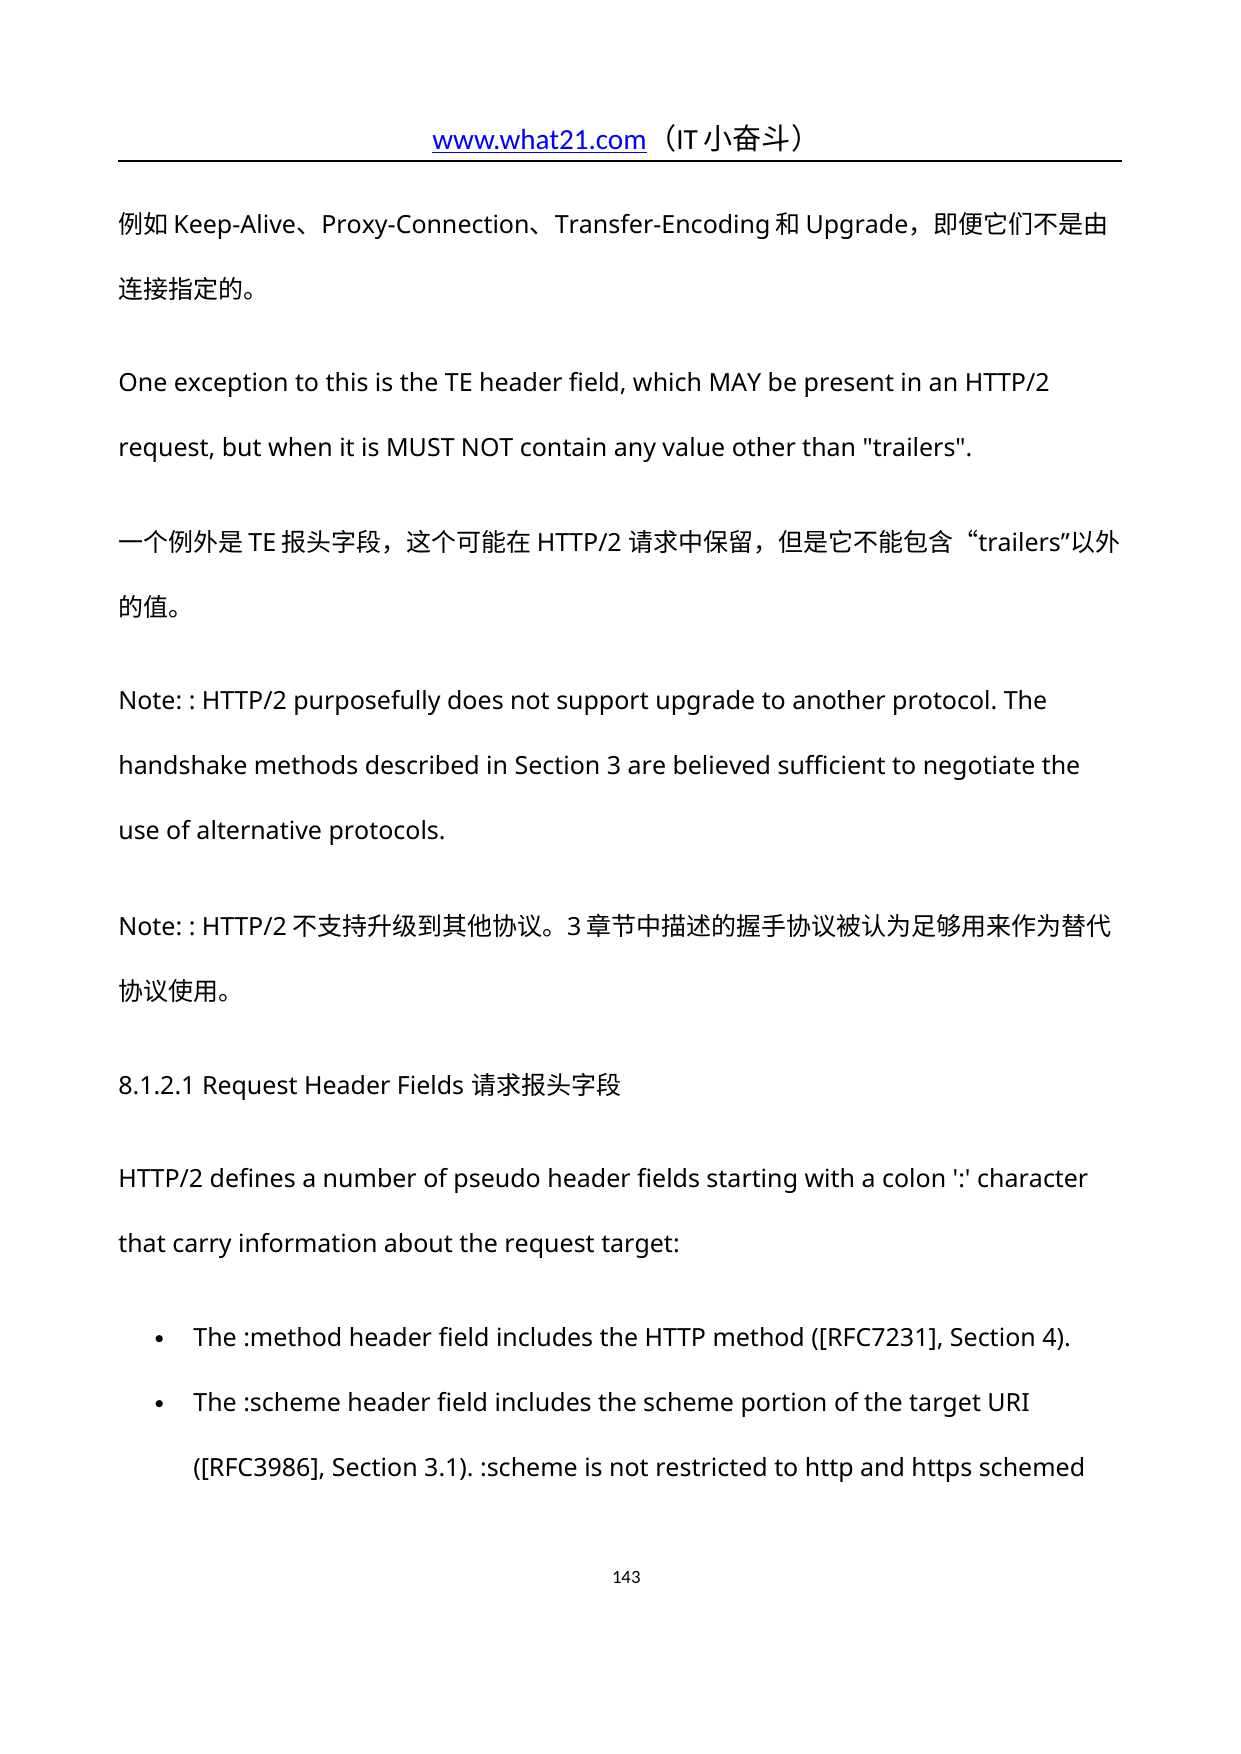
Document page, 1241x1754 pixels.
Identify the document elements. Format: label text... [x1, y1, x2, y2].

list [156, 1369, 1122, 1499]
text HTTP/2 defines a number of pseudo header fields starting with a colon ':' character that carry information about the request target: [118, 1145, 1122, 1275]
text 8.1.2.1 Request Header Fields 请求报头字段 [118, 1051, 1122, 1116]
list The :method header field includes the HTTP method ([RFC7231], Section 4). [156, 1304, 1122, 1369]
text Note: : HTTP/2 purposefully does not support upgrade to another protocol. The handshake methods described in Section 3 are believed sufficient to negotiate the use of alternative protocols. [118, 667, 1122, 862]
text 一个例外是TE报头字段，这个可能在 HTTP/2 请求中保留，但是它不能包含“trailers”以外的值。 [118, 508, 1122, 638]
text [118, 190, 1122, 320]
text One exception to this is the TE header field, which MAY be present in an HTTP/2 request, but when it is MUST NOT contain any value other than "trailers". [118, 349, 1122, 479]
text Note: : HTTP/2不支持升级到其他协议。3章节中描述的握手协议被认为足够用来作为替代协议使用。 [118, 892, 1122, 1022]
